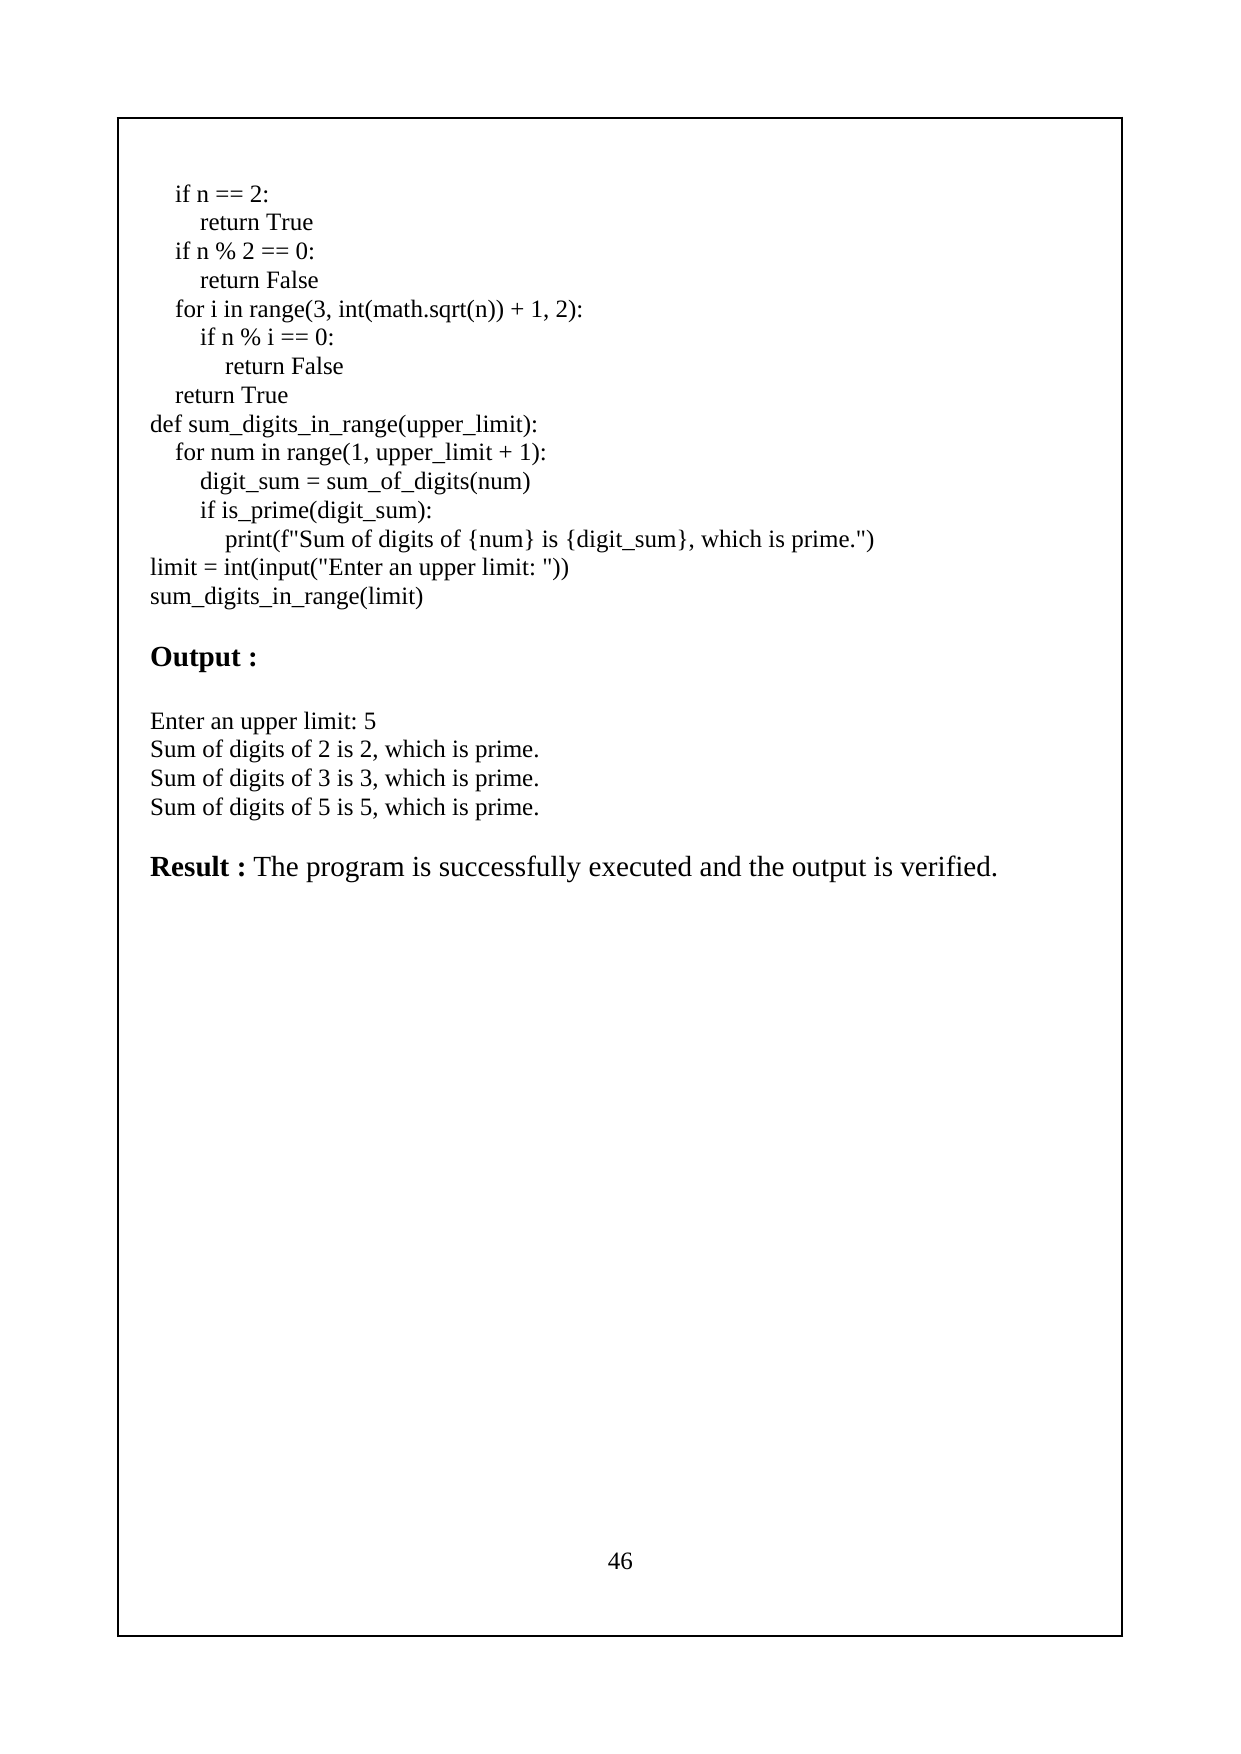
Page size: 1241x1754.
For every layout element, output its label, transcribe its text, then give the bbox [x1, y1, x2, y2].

text if is_prime(digit_sum): [150, 495, 1090, 524]
text def sum_digits_in_range(upper_limit): [150, 409, 1090, 437]
text if n == 2: [150, 179, 1090, 207]
text for num in range(1, upper_limit + 1): [150, 437, 1090, 466]
text Output : [150, 639, 1090, 672]
text Enter an upper limit: 5 [150, 706, 1090, 734]
text Result : The program is successfully executed and the output is verified. [150, 849, 1090, 883]
text for i in range(3, int(math.sqrt(n)) + 1, 2): [150, 294, 1090, 322]
text Sum of digits of 5 is 5, which is prime. [150, 792, 1090, 821]
text if n % i == 0: [150, 322, 1090, 351]
text Sum of digits of 2 is 2, which is prime. [150, 734, 1090, 763]
text limit = int(input("Enter an upper limit: ")) [150, 552, 1090, 581]
text digit_sum = sum_of_digits(num) [150, 466, 1090, 495]
text sum_digits_in_range(limit) [150, 581, 1090, 610]
text if n % 2 == 0: [150, 236, 1090, 265]
text return False [150, 265, 1090, 294]
text Sum of digits of 3 is 3, which is prime. [150, 763, 1090, 792]
text return True [150, 207, 1090, 236]
text print(f"Sum of digits of {num} is {digit_sum}, which is prime.") [150, 524, 1090, 552]
text return False [150, 351, 1090, 380]
text return True [150, 380, 1090, 409]
